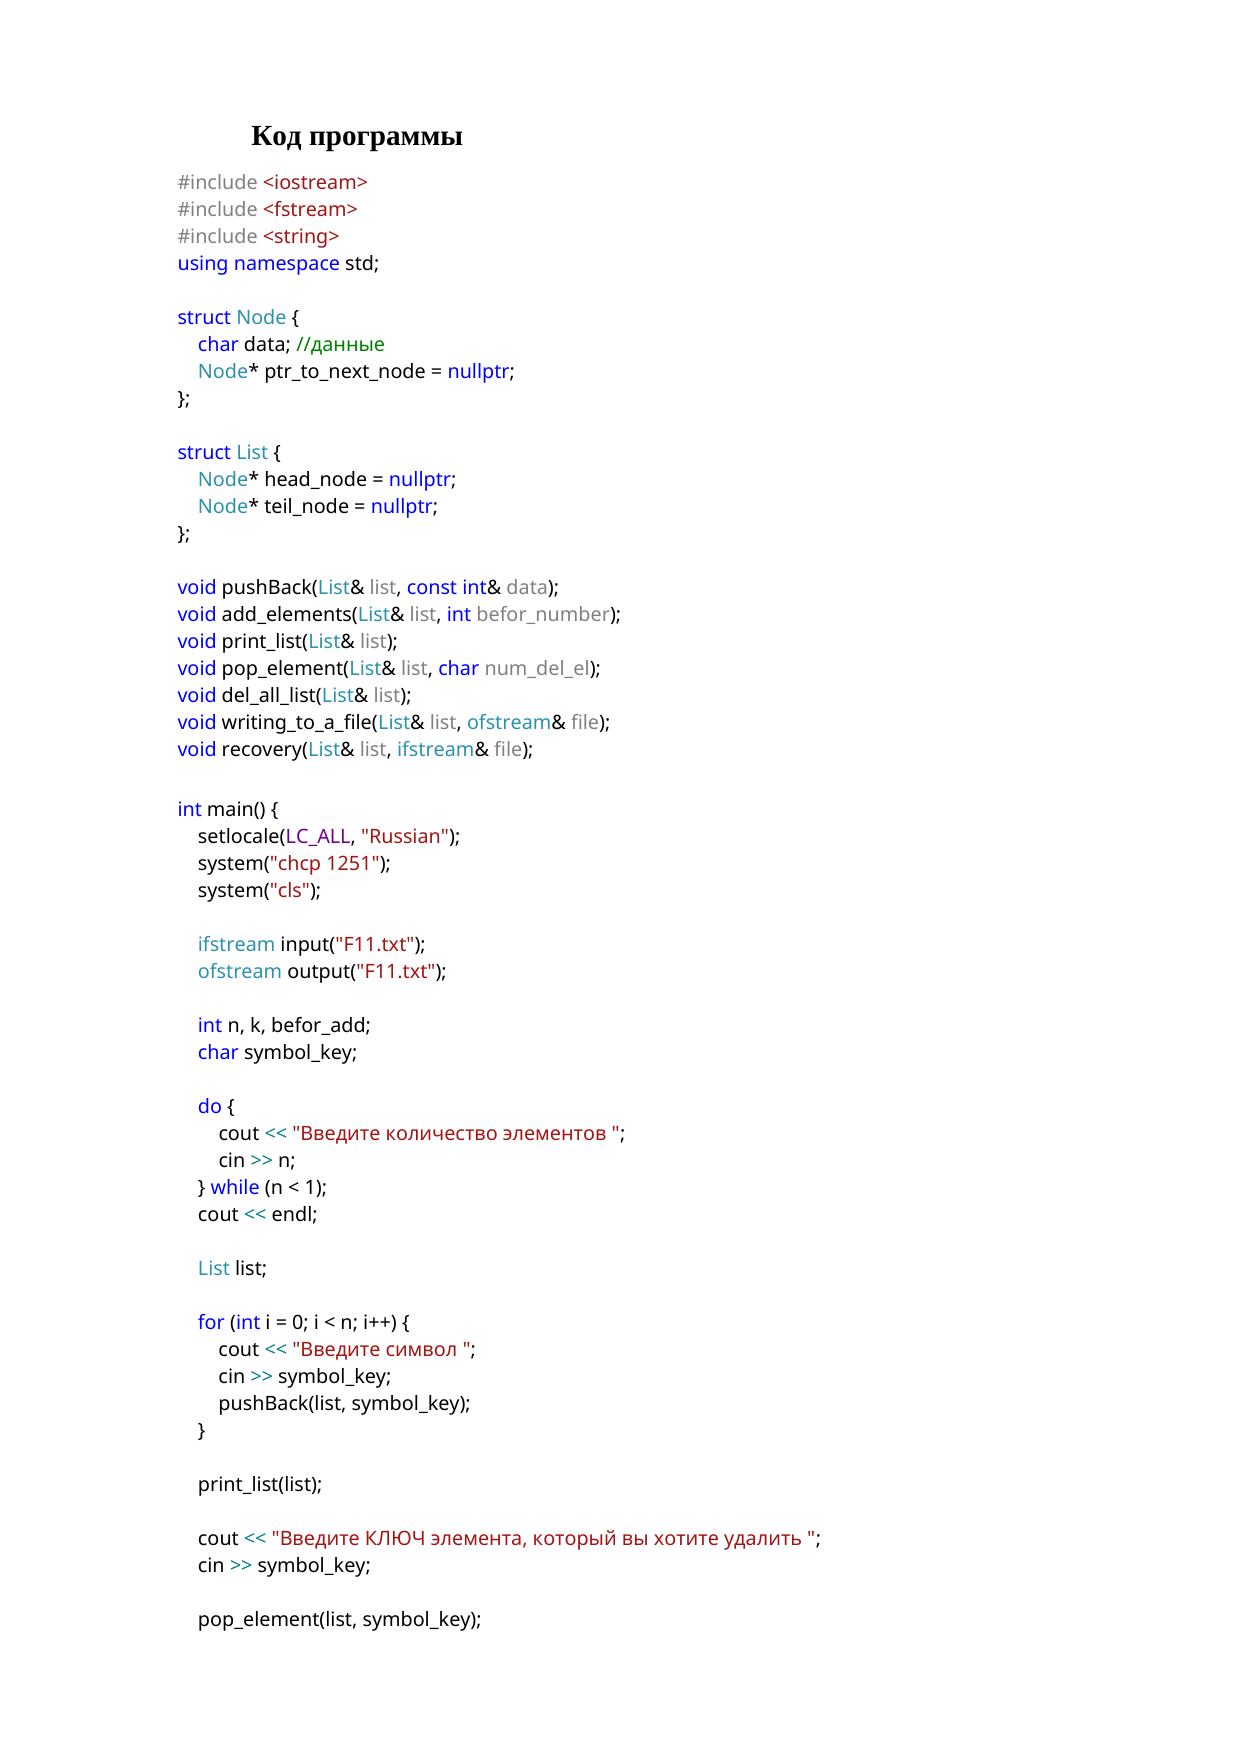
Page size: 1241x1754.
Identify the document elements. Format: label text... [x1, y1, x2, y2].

text cout << "Введите количество элементов "; [177, 1119, 1152, 1146]
text List list; [177, 1254, 1152, 1281]
text for (int i = 0; i < n; i++) { [177, 1308, 1152, 1335]
text void add_elements(List& list, int befor_number); [177, 600, 1152, 627]
text cout << "Введите КЛЮЧ элемента, который вы хотите удалить "; [177, 1524, 1152, 1551]
text int n, k, befor_add; [177, 1011, 1152, 1038]
text char data; //данные [177, 330, 1152, 357]
text } [177, 1416, 1152, 1443]
text void pop_element(List& list, char num_del_el); [177, 654, 1152, 681]
text ifstream input("F11.txt"); [177, 930, 1152, 957]
text using namespace std; [177, 249, 1152, 276]
text }; [177, 519, 1152, 546]
text Node* teil_node = nullptr; [177, 492, 1152, 519]
text #include <string> [177, 222, 1152, 249]
text system("cls"); [177, 876, 1152, 903]
text #include <iostream> [177, 168, 1152, 195]
text Node* head_node = nullptr; [177, 465, 1152, 492]
text void writing_to_a_file(List& list, ofstream& file); [177, 708, 1152, 735]
text pushBack(list, symbol_key); [177, 1389, 1152, 1416]
text cout << endl; [177, 1200, 1152, 1227]
text void print_list(List& list); [177, 627, 1152, 654]
text char symbol_key; [177, 1038, 1152, 1065]
text void recovery(List& list, ifstream& file); [177, 735, 1152, 762]
text do { [177, 1092, 1152, 1119]
text setlocale(LC_ALL, "Russian"); [177, 822, 1152, 849]
text int main() { [177, 796, 1152, 822]
text pop_element(list, symbol_key); [177, 1605, 1152, 1632]
text cin >> symbol_key; [177, 1551, 1152, 1578]
text void del_all_list(List& list); [177, 681, 1152, 708]
text struct List { [177, 438, 1152, 465]
text print_list(list); [177, 1470, 1152, 1497]
text cout << "Введите символ "; [177, 1335, 1152, 1362]
text #include <fstream> [177, 195, 1152, 222]
text Node* ptr_to_next_node = nullptr; [177, 357, 1152, 384]
text system("chcp 1251"); [177, 849, 1152, 876]
text } while (n < 1); [177, 1173, 1152, 1200]
text }; [177, 384, 1152, 411]
text cin >> n; [177, 1146, 1152, 1173]
text cin >> symbol_key; [177, 1362, 1152, 1389]
subtitle Код программы [177, 118, 1152, 152]
text void pushBack(List& list, const int& data); [177, 573, 1152, 600]
text ofstream output("F11.txt"); [177, 957, 1152, 984]
text struct Node { [177, 303, 1152, 330]
